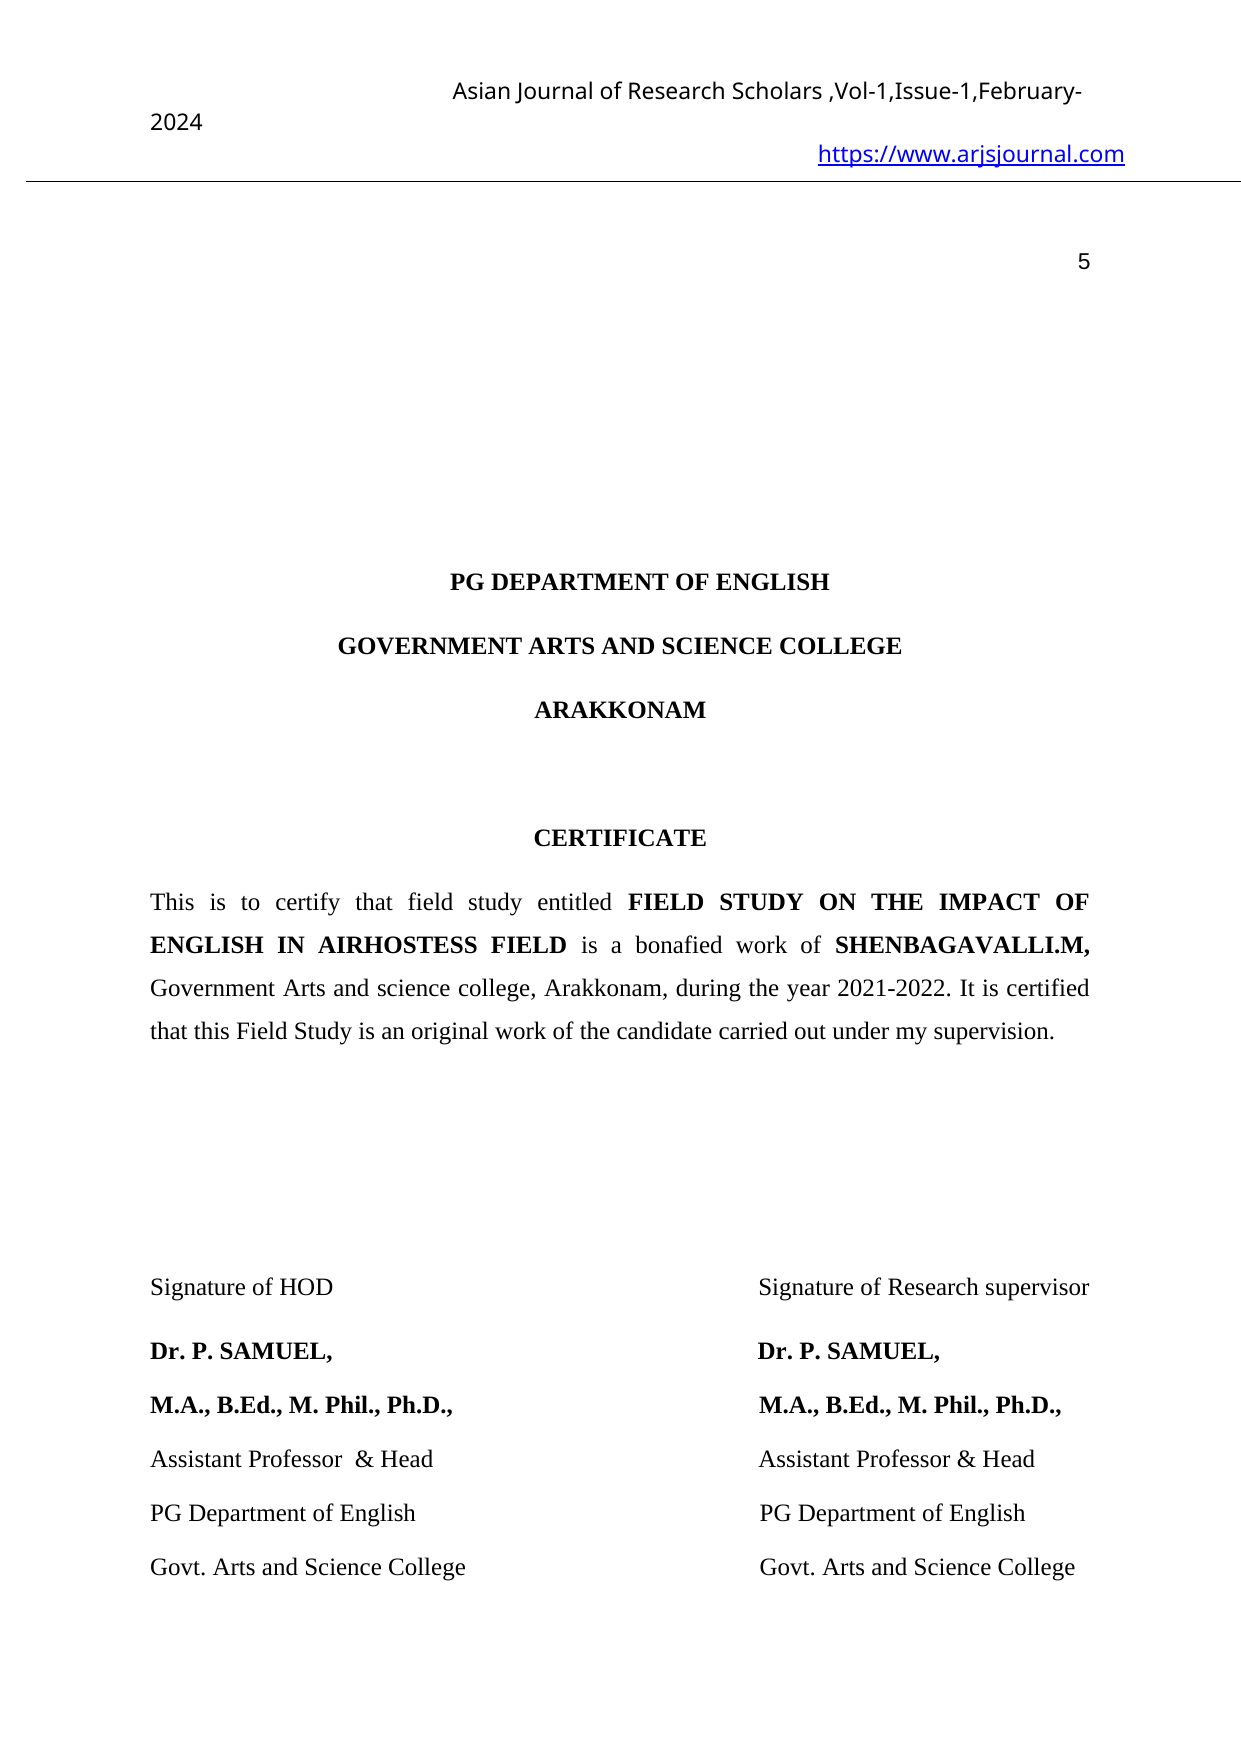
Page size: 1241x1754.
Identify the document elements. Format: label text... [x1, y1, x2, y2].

text Signature of HOD Signature of Research supervisor [150, 1272, 1090, 1301]
text This is to certify that field study entitled FIELD STUDY ON THE IMPACT OF ENGLISH IN AIRHOSTESS FIELD is a bonafied work of SHENBAGAVALLI.M, Government Arts and science college, Arakkonam, during the year 2021-2022. It is certified that this Field Study is an original work of the candidate carried out under my supervision. [150, 887, 1090, 1045]
text PG DEPARTMENT OF ENGLISH [150, 567, 1090, 596]
text PG Department of English PG Department of English [150, 1498, 1090, 1527]
text M.A., B.Ed., M. Phil., Ph.D., M.A., B.Ed., M. Phil., Ph.D., [150, 1390, 1090, 1419]
text CERTIFICATE [150, 823, 1090, 852]
text ARAKKONAM [150, 695, 1090, 724]
text GOVERNMENT ARTS AND SCIENCE COLLEGE [150, 631, 1090, 660]
text Dr. P. SAMUEL, Dr. P. SAMUEL, [150, 1336, 1090, 1365]
text Govt. Arts and Science College Govt. Arts and Science College [150, 1552, 1090, 1580]
text Assistant Professor & Head Assistant Professor & Head [150, 1444, 1090, 1473]
